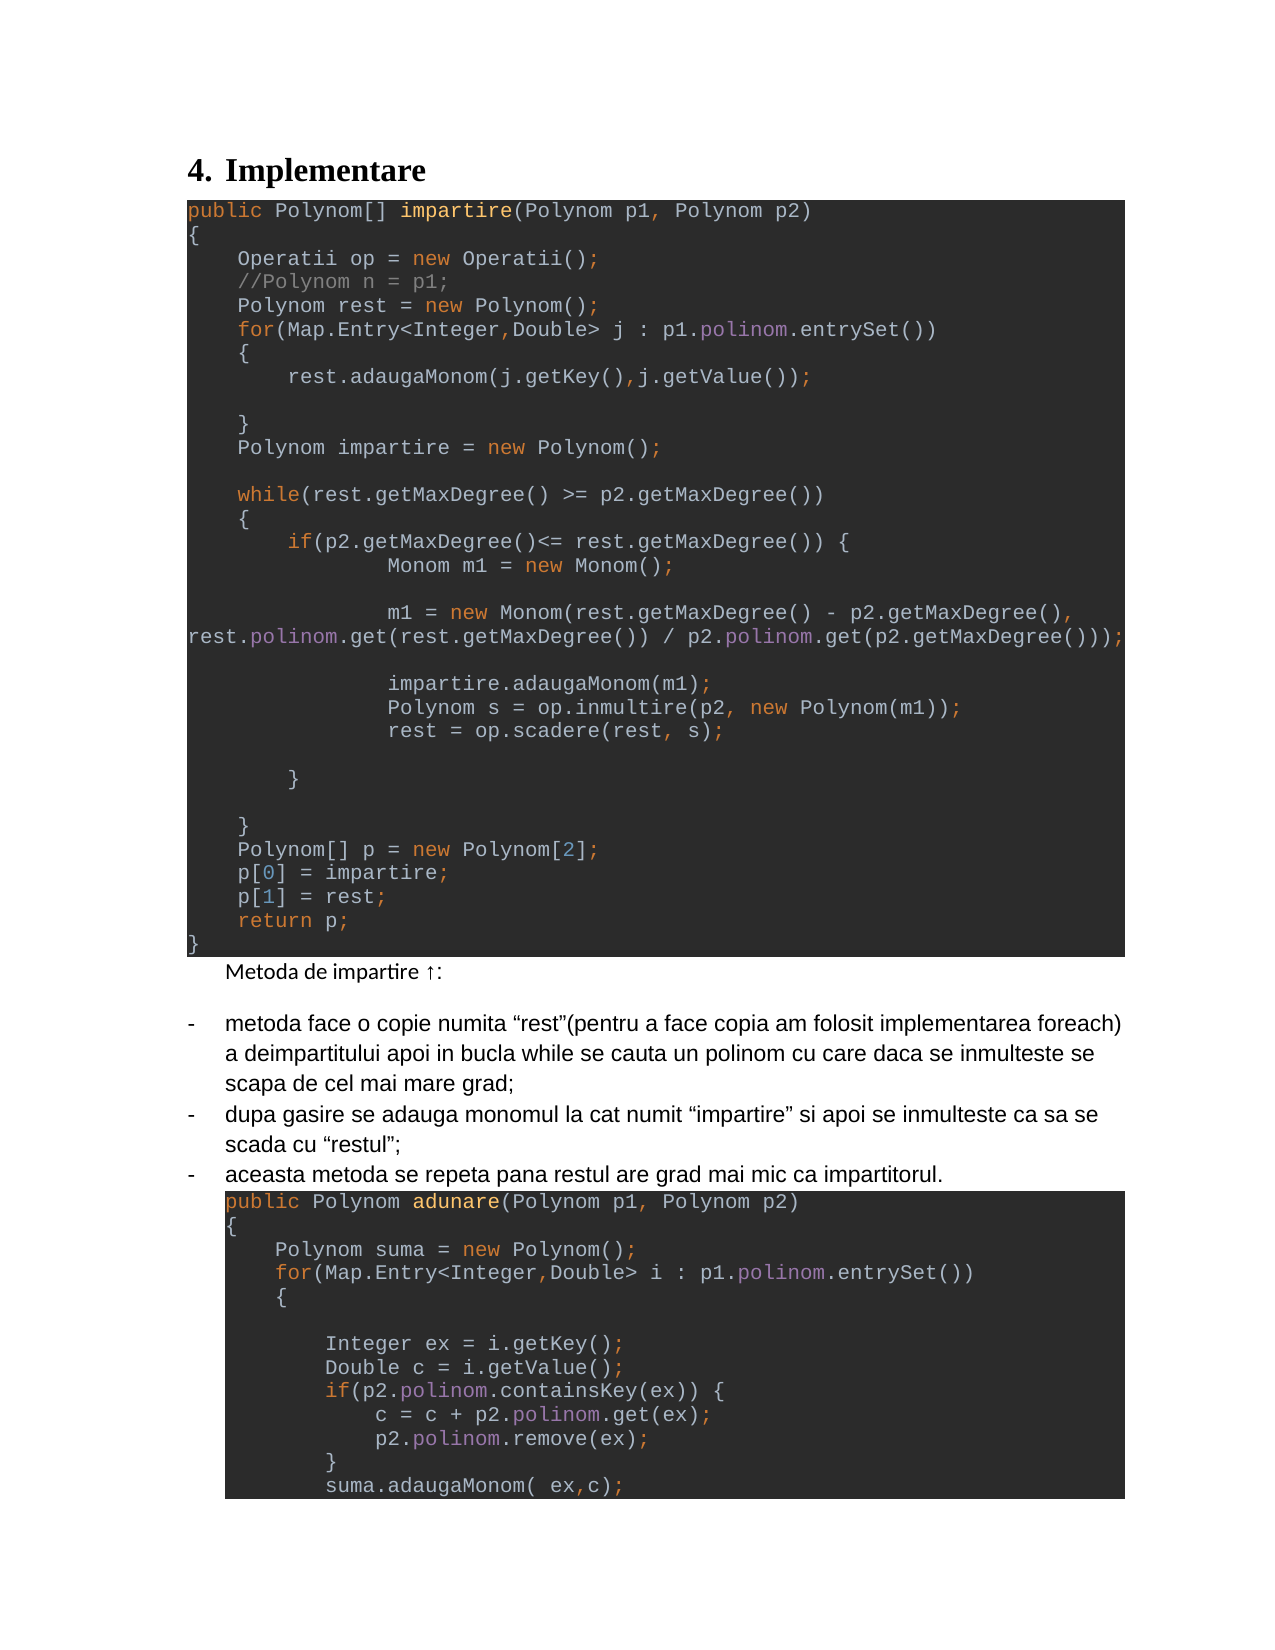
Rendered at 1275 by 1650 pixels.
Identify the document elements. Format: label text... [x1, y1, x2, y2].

list aceasta metoda se repeta pana restul are grad mai mic ca impartitorul. [187, 1161, 1125, 1187]
list dupa gasire se adauga monomul la cat numit “impartire” si apoi se inmulteste ca sa se scada cu “restul”; [187, 1101, 1125, 1157]
subtitle Implementare [187, 150, 1125, 188]
text Metoda de impartire ↑: [150, 957, 1125, 985]
list metoda face o copie numita “rest”(pentru a face copia am folosit implementarea foreach) a deimpartitului apoi in bucla while se cauta un polinom cu care daca se inmulteste se scapa de cel mai mare grad; [187, 1010, 1125, 1097]
